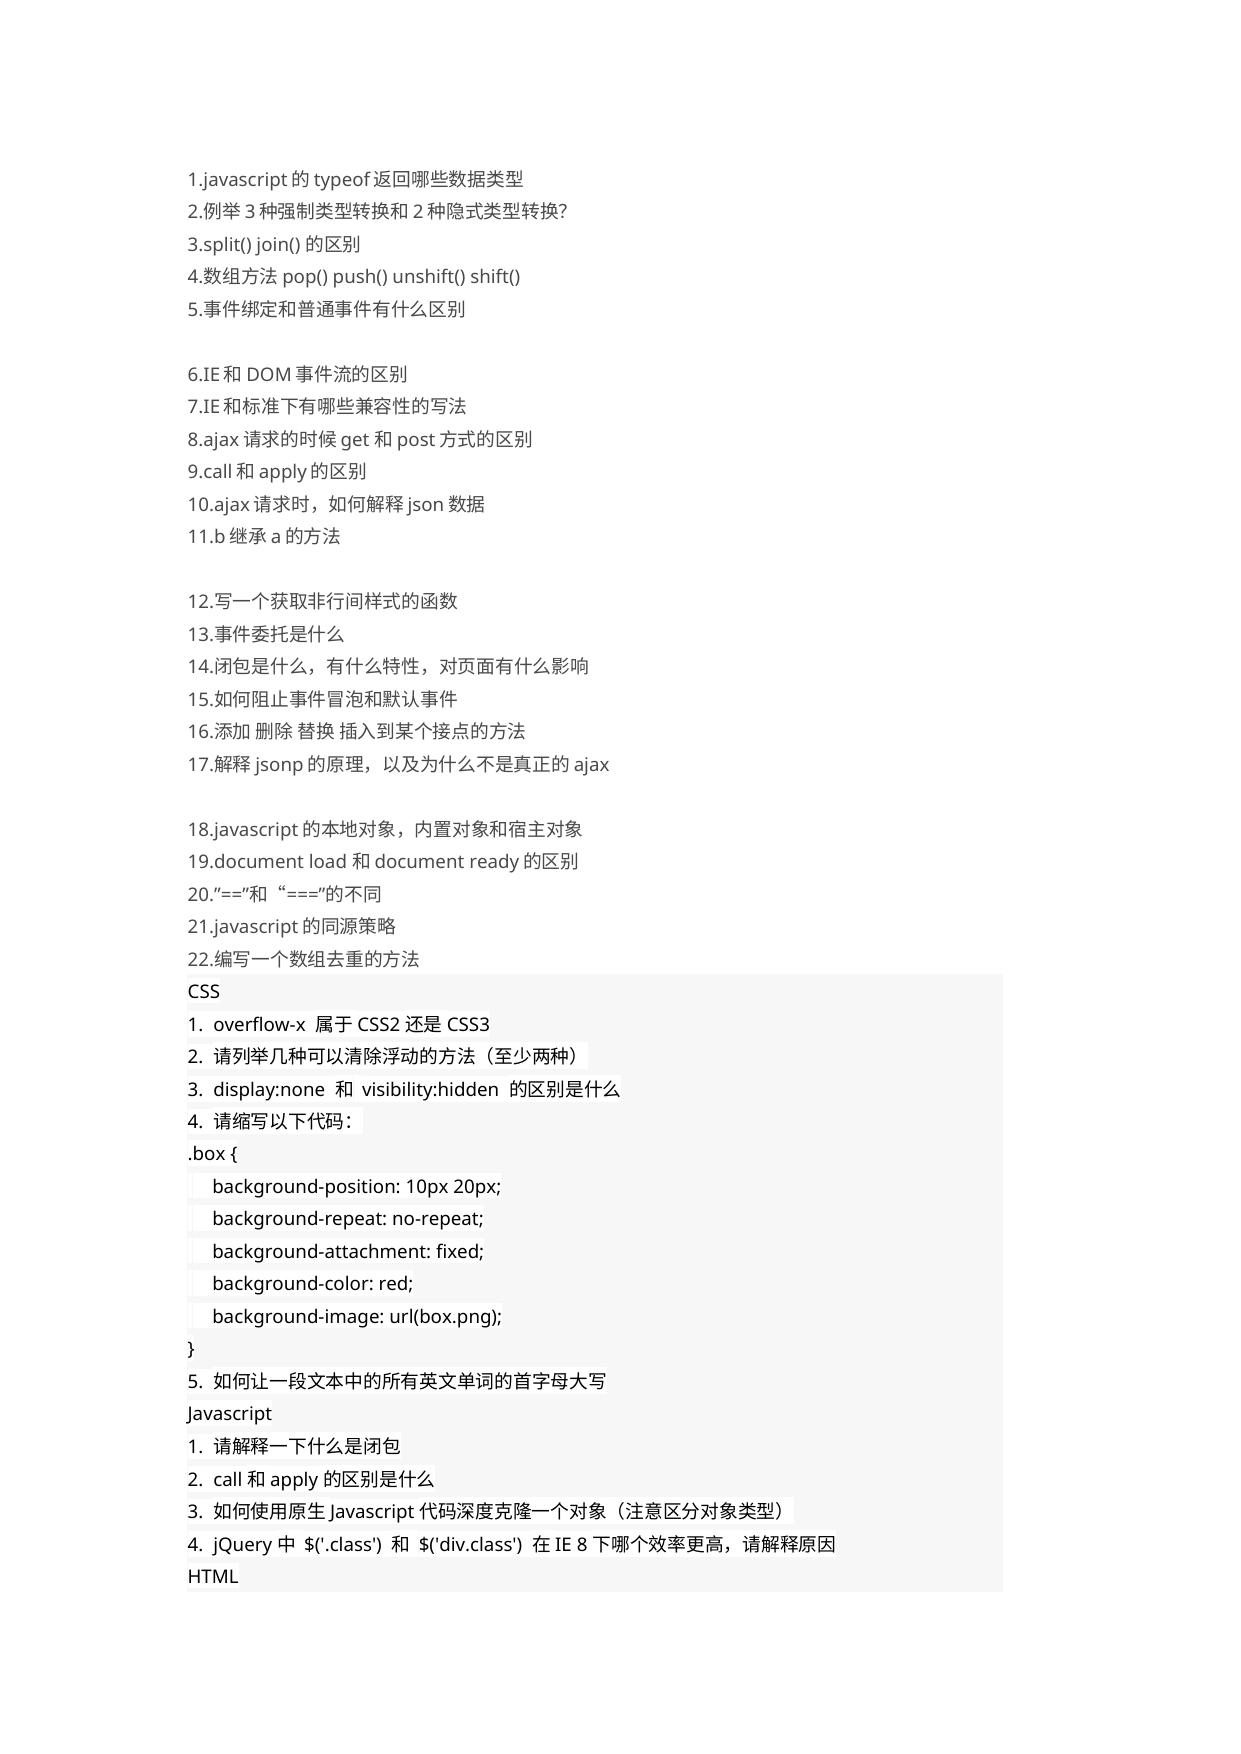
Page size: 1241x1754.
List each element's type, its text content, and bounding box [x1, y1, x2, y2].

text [187, 974, 1003, 1592]
text 11.b继承a的方法 [187, 519, 1053, 552]
text 15.如何阻止事件冒泡和默认事件 [187, 682, 1053, 714]
text 1.javascript的typeof返回哪些数据类型 [187, 162, 1053, 194]
text 14.闭包是什么，有什么特性，对页面有什么影响 [187, 649, 1053, 682]
text 13.事件委托是什么 [187, 617, 1053, 649]
text 20.”==”和“===”的不同 [187, 877, 1053, 909]
text 17.解释jsonp的原理，以及为什么不是真正的ajax [187, 747, 1053, 779]
text 6.IE和DOM事件流的区别 [187, 357, 1053, 389]
text 18.javascript的本地对象，内置对象和宿主对象 [187, 812, 1053, 844]
text 21.javascript的同源策略 [187, 909, 1053, 942]
text 8.ajax请求的时候get 和post方式的区别 [187, 422, 1053, 454]
text 22.编写一个数组去重的方法 [187, 942, 1053, 974]
text 7.IE和标准下有哪些兼容性的写法 [187, 389, 1053, 422]
text 12.写一个获取非行间样式的函数 [187, 584, 1053, 617]
text 9.call和apply的区别 [187, 454, 1053, 487]
text 10.ajax请求时，如何解释json数据 [187, 487, 1053, 519]
text 2.例举3种强制类型转换和2种隐式类型转换？ [187, 194, 1053, 227]
text 3.split() join() 的区别 [187, 227, 1053, 259]
text 19.document load 和document ready的区别 [187, 844, 1053, 877]
text 5.事件绑定和普通事件有什么区别 [187, 292, 1053, 324]
text 16.添加 删除 替换 插入到某个接点的方法 [187, 714, 1053, 747]
text 4.数组方法pop() push() unshift() shift() [187, 259, 1053, 292]
